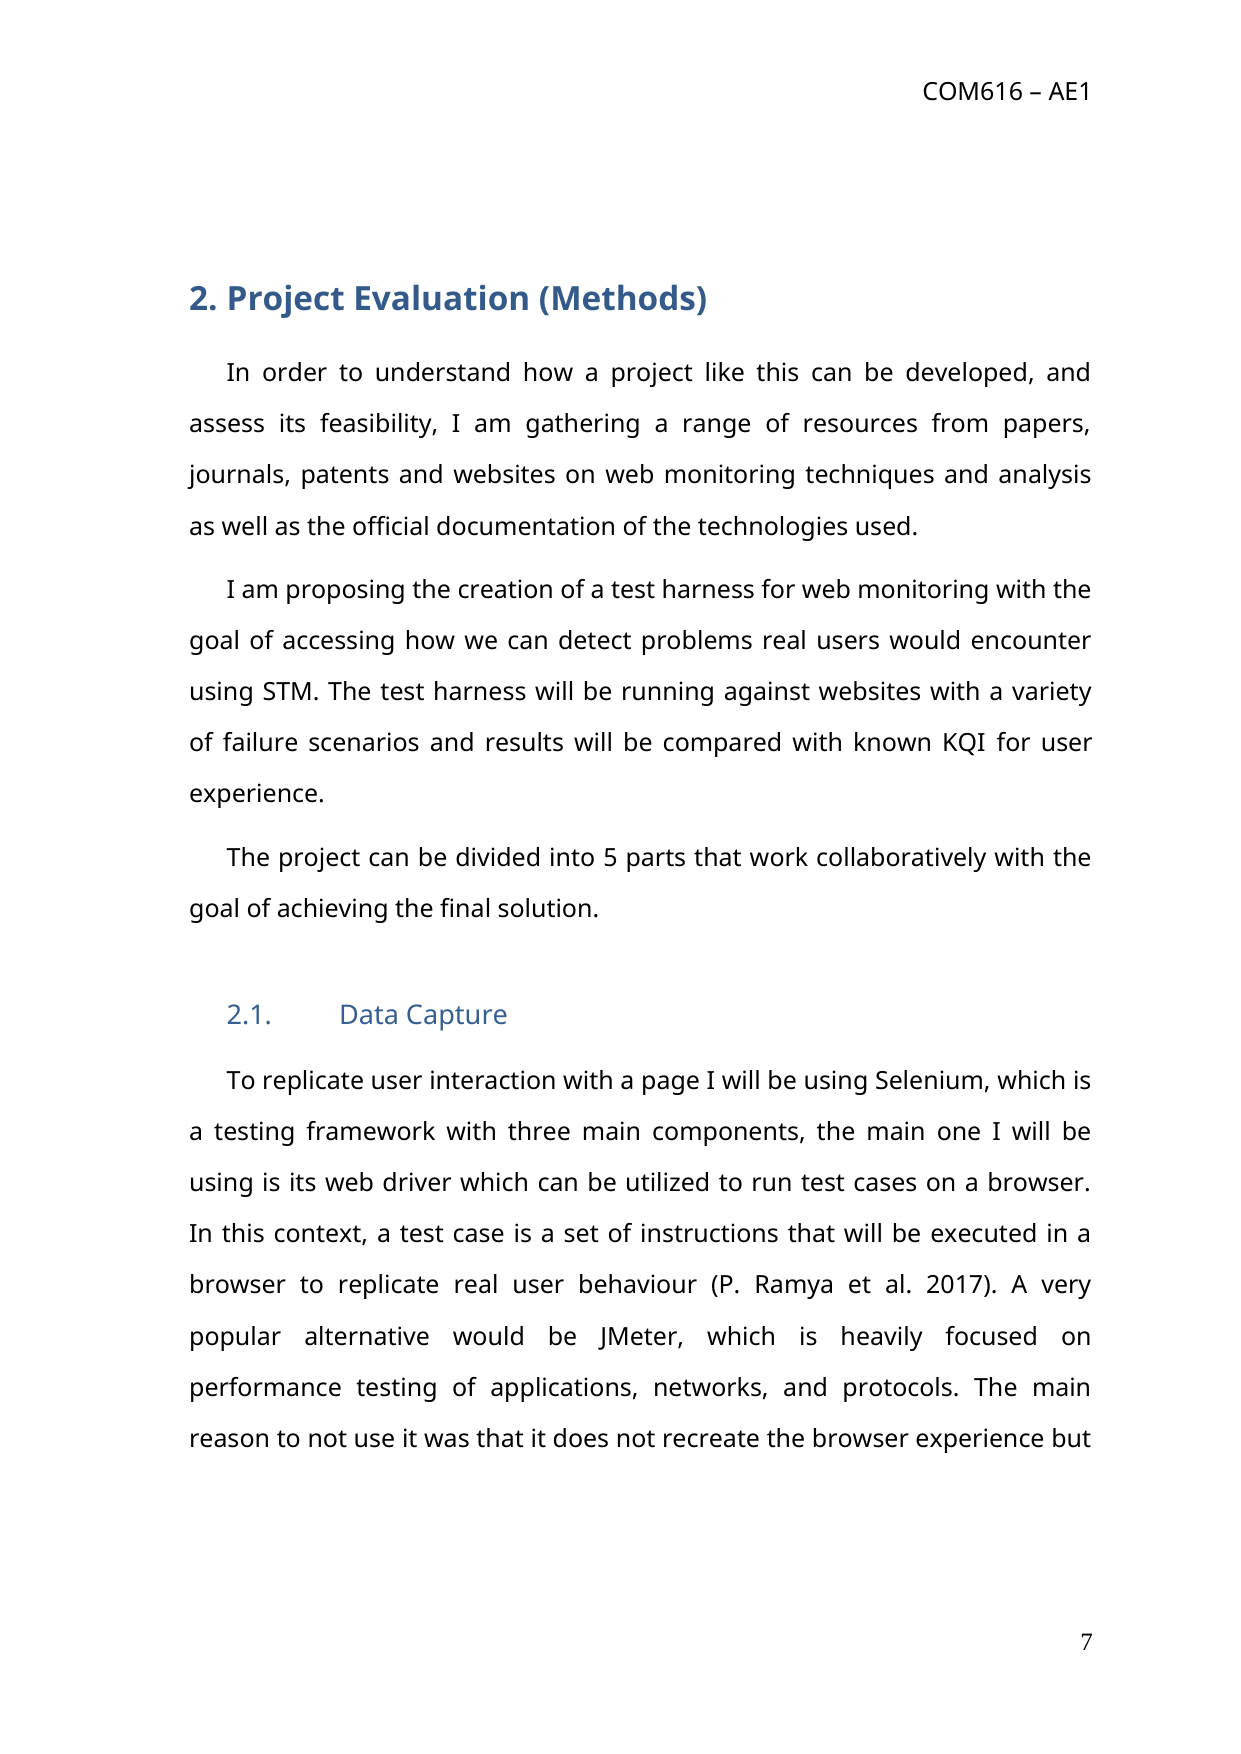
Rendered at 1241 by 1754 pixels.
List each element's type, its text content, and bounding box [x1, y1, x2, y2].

subtitle Project Evaluation (Methods) [189, 274, 1092, 320]
text The project can be divided into 5 parts that work collaboratively with the goal of achieving the final solution. [189, 839, 1092, 924]
text In order to understand how a project like this can be developed, and assess its feasibility, I am gathering a range of resources from papers, journals, patents and websites on web monitoring techniques and analysis as well as the official documentation of the technologies used. [189, 355, 1092, 542]
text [189, 1063, 1092, 1454]
subtitle Data Capture [226, 995, 1092, 1032]
text I am proposing the creation of a test harness for web monitoring with the goal of accessing how we can detect problems real users would encounter using STM. The test harness will be running against websites with a variety of failure scenarios and results will be compared with known KQI for user experience. [189, 572, 1092, 810]
